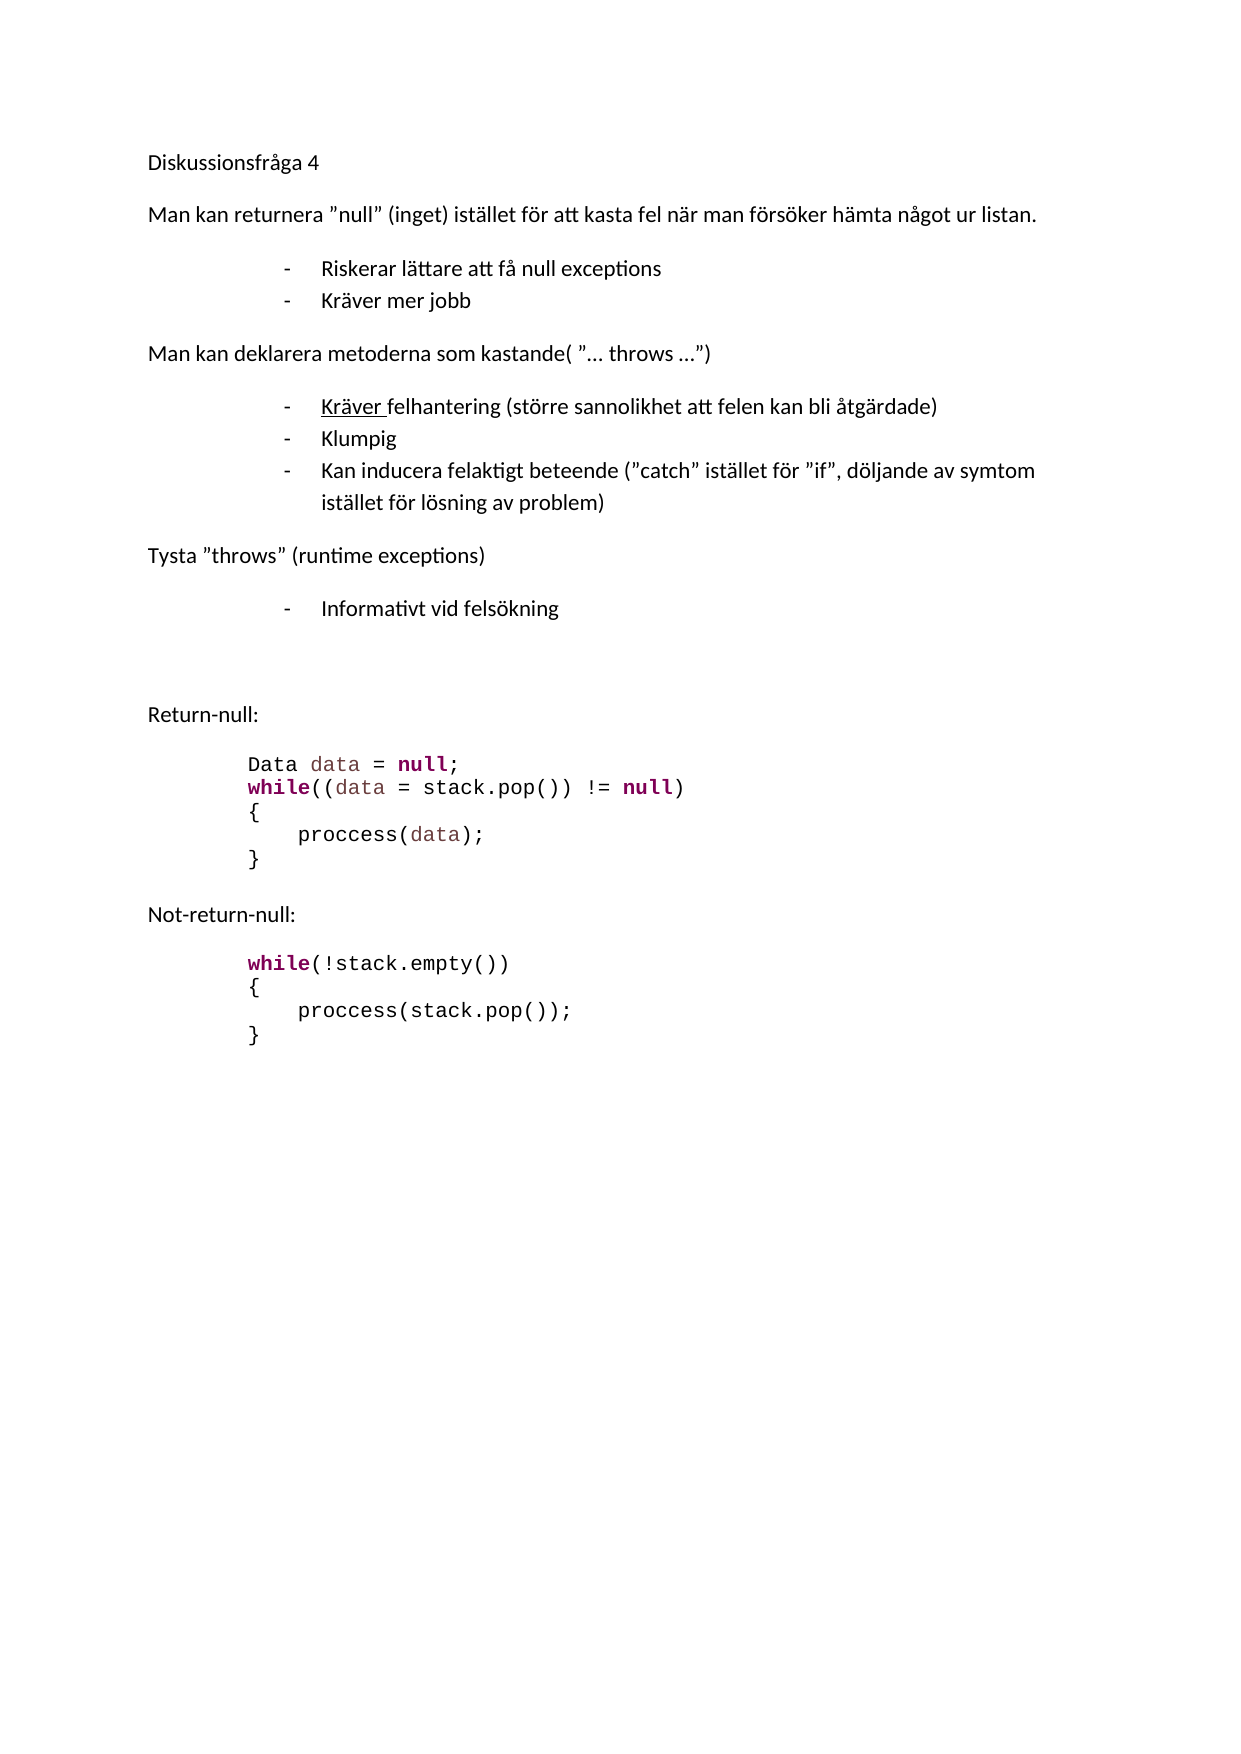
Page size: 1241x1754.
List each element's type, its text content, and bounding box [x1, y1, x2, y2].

text { [148, 976, 1093, 1000]
text } [148, 1024, 1093, 1047]
text Diskussionsfråga 4 [148, 148, 1093, 176]
list Informativt vid felsökning [283, 594, 1093, 622]
text Man kan returnera ”null” (inget) istället för att kasta fel när man försöker hämta något ur listan. [148, 201, 1093, 229]
text Data data = null; [148, 753, 1093, 777]
list Kräver felhantering (större sannolikhet att felen kan bli åtgärdade) [283, 392, 1093, 420]
text Not-return-null: [148, 900, 1093, 928]
text { [148, 801, 1093, 824]
text Return-null: [148, 701, 1093, 728]
text Man kan deklarera metoderna som kastande( ”… throws …”) [148, 339, 1093, 367]
text } [148, 848, 1093, 872]
text proccess(data); [148, 824, 1093, 848]
text while((data = stack.pop()) != null) [148, 777, 1093, 801]
text while(!stack.empty()) [148, 953, 1093, 976]
list Kräver mer jobb [283, 286, 1093, 314]
text Tysta ”throws” (runtime exceptions) [148, 541, 1093, 569]
list Kan inducera felaktigt beteende (”catch” istället för ”if”, döljande av symtom istället för lösning av problem) [283, 456, 1093, 516]
list Riskerar lättare att få null exceptions [283, 254, 1093, 282]
list Klumpig [283, 424, 1093, 452]
text proccess(stack.pop()); [148, 1000, 1093, 1024]
